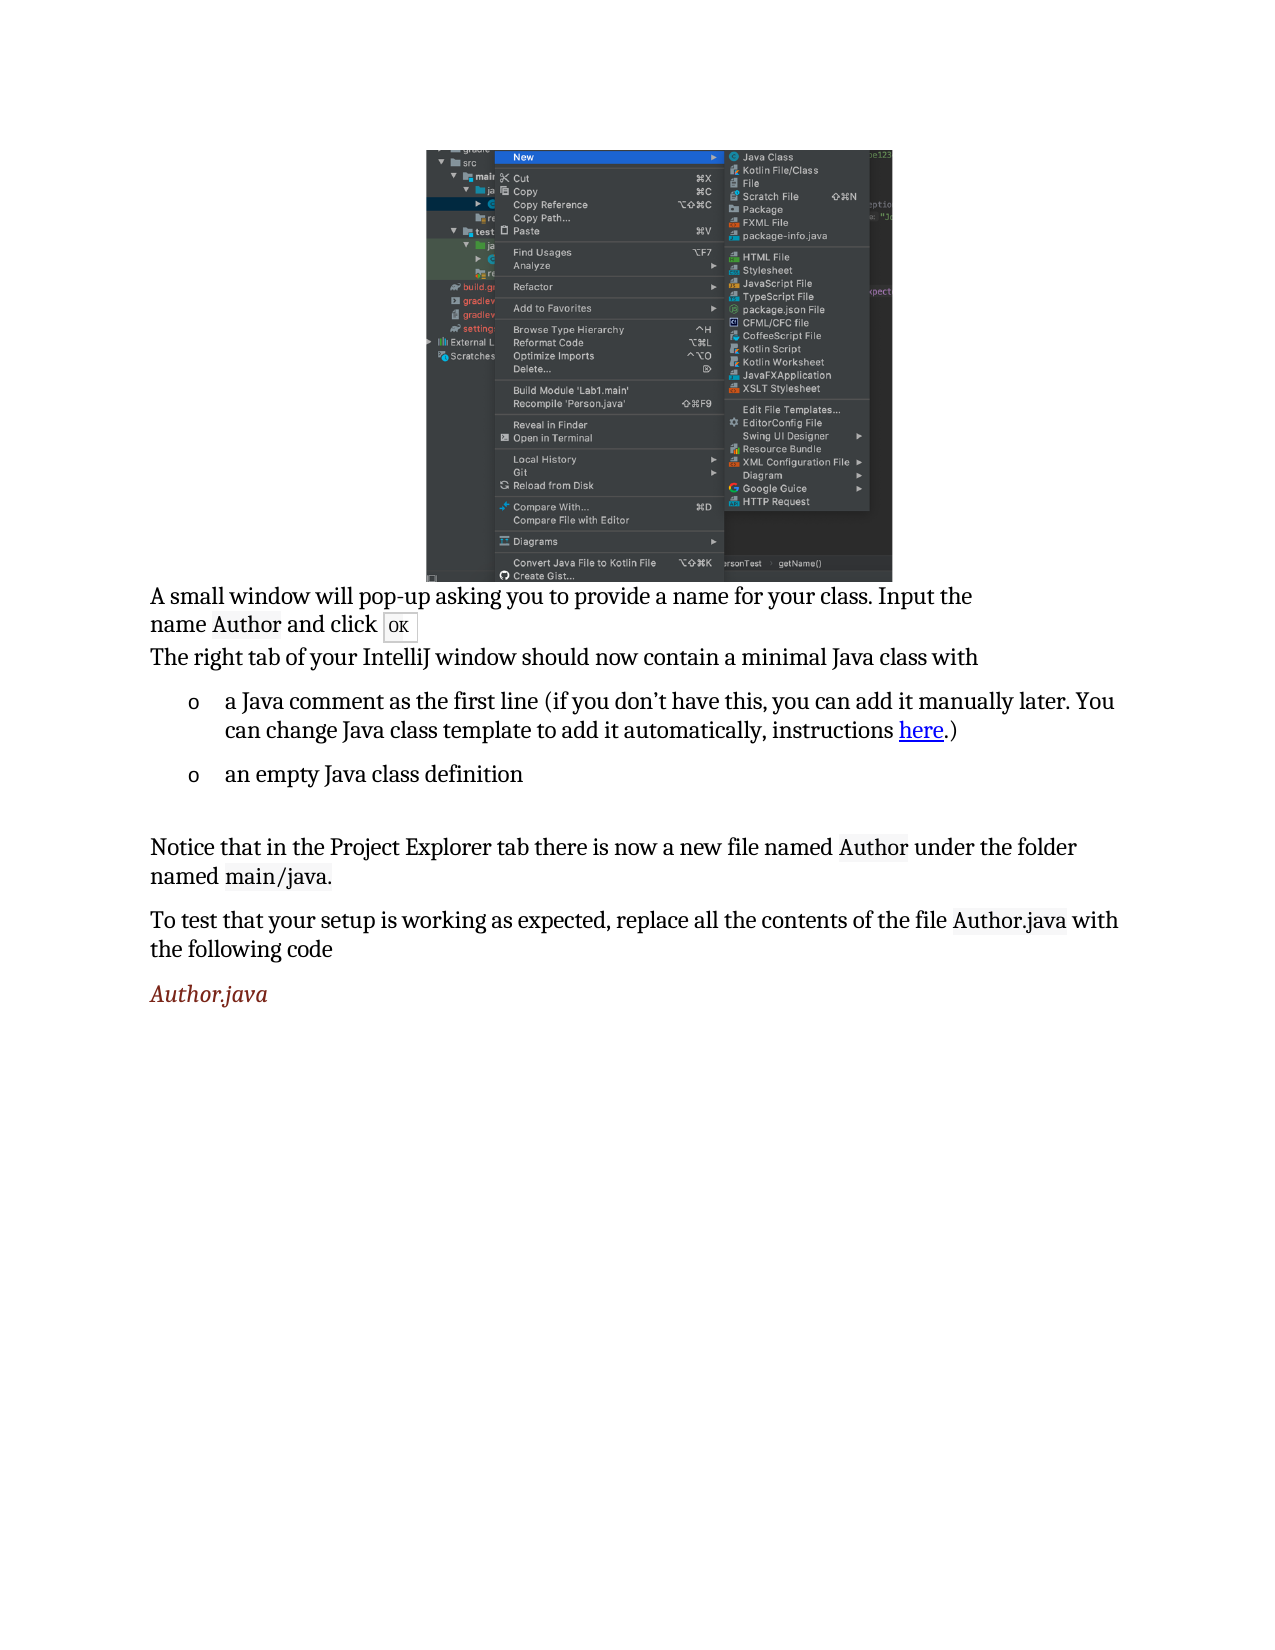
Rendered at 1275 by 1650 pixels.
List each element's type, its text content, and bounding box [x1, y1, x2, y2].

text To test that your setup is working as expected, replace all the contents of the file Author.java with the following code [150, 906, 1125, 964]
list a Java comment as the first line (if you don’t have this, you can add it manually later. You can change Java class template to add it automatically, instructions here.) [187, 687, 1125, 744]
text The right tab of your IntelliJ window should now contain a minimal Java class with [150, 643, 1125, 671]
text Notice that in the Project Explorer tab there is now a new file named Author under the folder named main/java. [150, 833, 1125, 891]
picture [426, 150, 893, 582]
list an empty Java class definition [187, 760, 1125, 789]
text Author.java [150, 979, 1125, 1008]
text A small window will pop-up asking you to provide a name for your class. Input the name Author and click OK [150, 582, 1125, 643]
